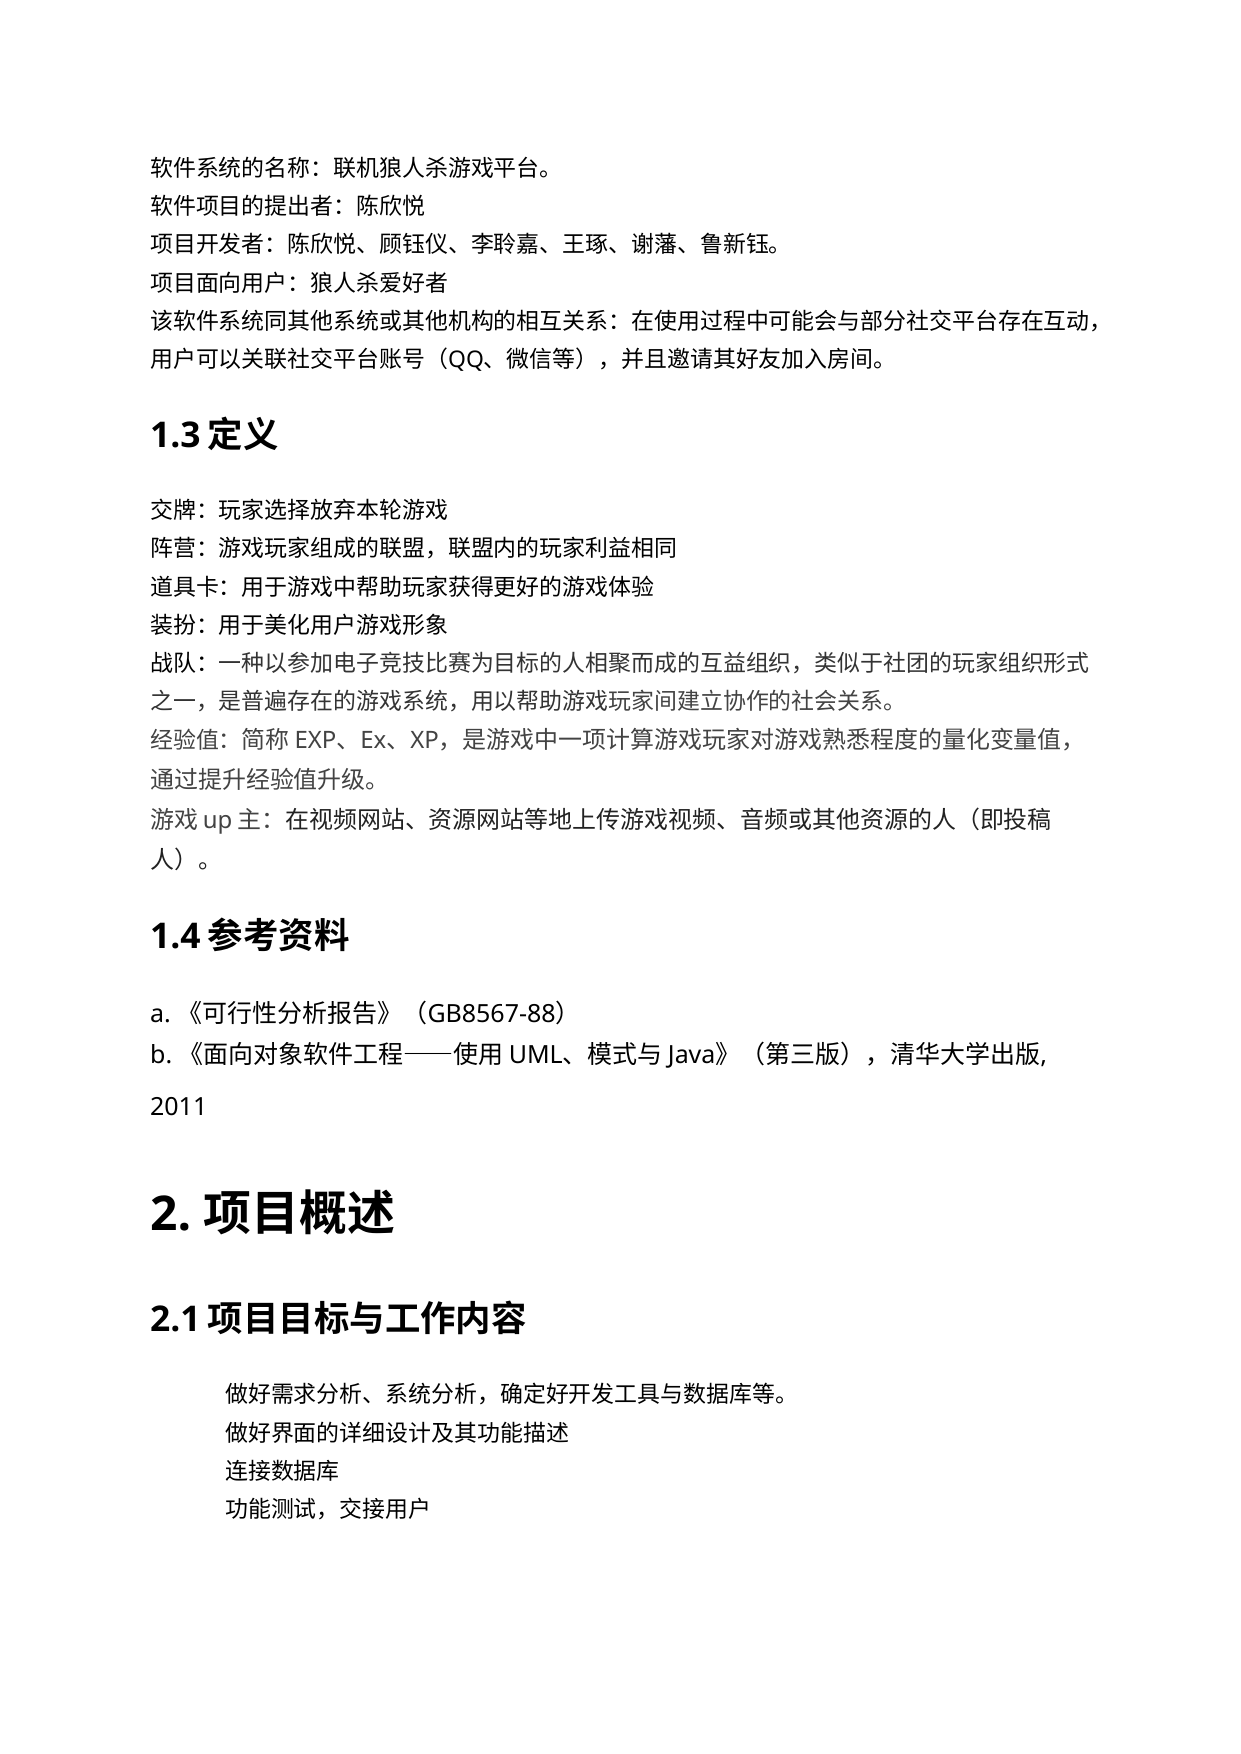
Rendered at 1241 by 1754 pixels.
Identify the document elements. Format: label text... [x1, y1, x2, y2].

subtitle 1.4参考资料 [150, 907, 1090, 959]
text 道具卡：用于游戏中帮助玩家获得更好的游戏体验 [150, 568, 1090, 602]
text 阵营：游戏玩家组成的联盟，联盟内的玩家利益相同 [150, 530, 1090, 563]
text 项目开发者：陈欣悦、顾钰仪、李聆嘉、王琢、谢藩、鲁新钰。 [150, 226, 1090, 259]
text a. 《可行性分析报告》（GB8567-88） [150, 993, 1090, 1029]
text 功能测试，交接用户 [150, 1491, 1090, 1524]
text 装扮：用于美化用户游戏形象 [150, 606, 1090, 640]
text 软件系统的名称：联机狼人杀游戏平台。 [150, 150, 1090, 183]
subtitle 2.1项目目标与工作内容 [150, 1290, 1090, 1342]
subtitle 2. 项目概述 [150, 1175, 1090, 1244]
text 战队：一种以参加电子竞技比赛为目标的人相聚而成的互益组织，类似于社团的玩家组织形式之一，是普遍存在的游戏系统，用以帮助游戏玩家间建立协作的社会关系。 [150, 644, 1090, 716]
text 游戏up主：在视频网站、资源网站等地上传游戏视频、音频或其他资源的人（即投稿人）。 [150, 801, 1090, 875]
text 项目面向用户：狼人杀爱好者 [150, 264, 1090, 298]
text 该软件系统同其他系统或其他机构的相互关系：在使用过程中可能会与部分社交平台存在互动，用户可以关联社交平台账号（QQ、微信等），并且邀请其好友加入房间。 [150, 302, 1090, 374]
text b. 《面向对象软件工程——使用UML、模式与Java》（第三版），清华大学出版, 2011 [150, 1035, 1090, 1122]
text 软件项目的提出者：陈欣悦 [150, 188, 1090, 221]
text 经验值：简称EXP、Ex、XP，是游戏中一项计算游戏玩家对游戏熟悉程度的量化变量值，通过提升经验值升级。 [150, 721, 1090, 795]
text 做好界面的详细设计及其功能描述 [150, 1414, 1090, 1448]
text 交牌：玩家选择放弃本轮游戏 [150, 492, 1090, 525]
subtitle 1.3定义 [150, 406, 1090, 457]
text 连接数据库 [150, 1453, 1090, 1486]
text 做好需求分析、系统分析，确定好开发工具与数据库等。 [150, 1376, 1090, 1409]
